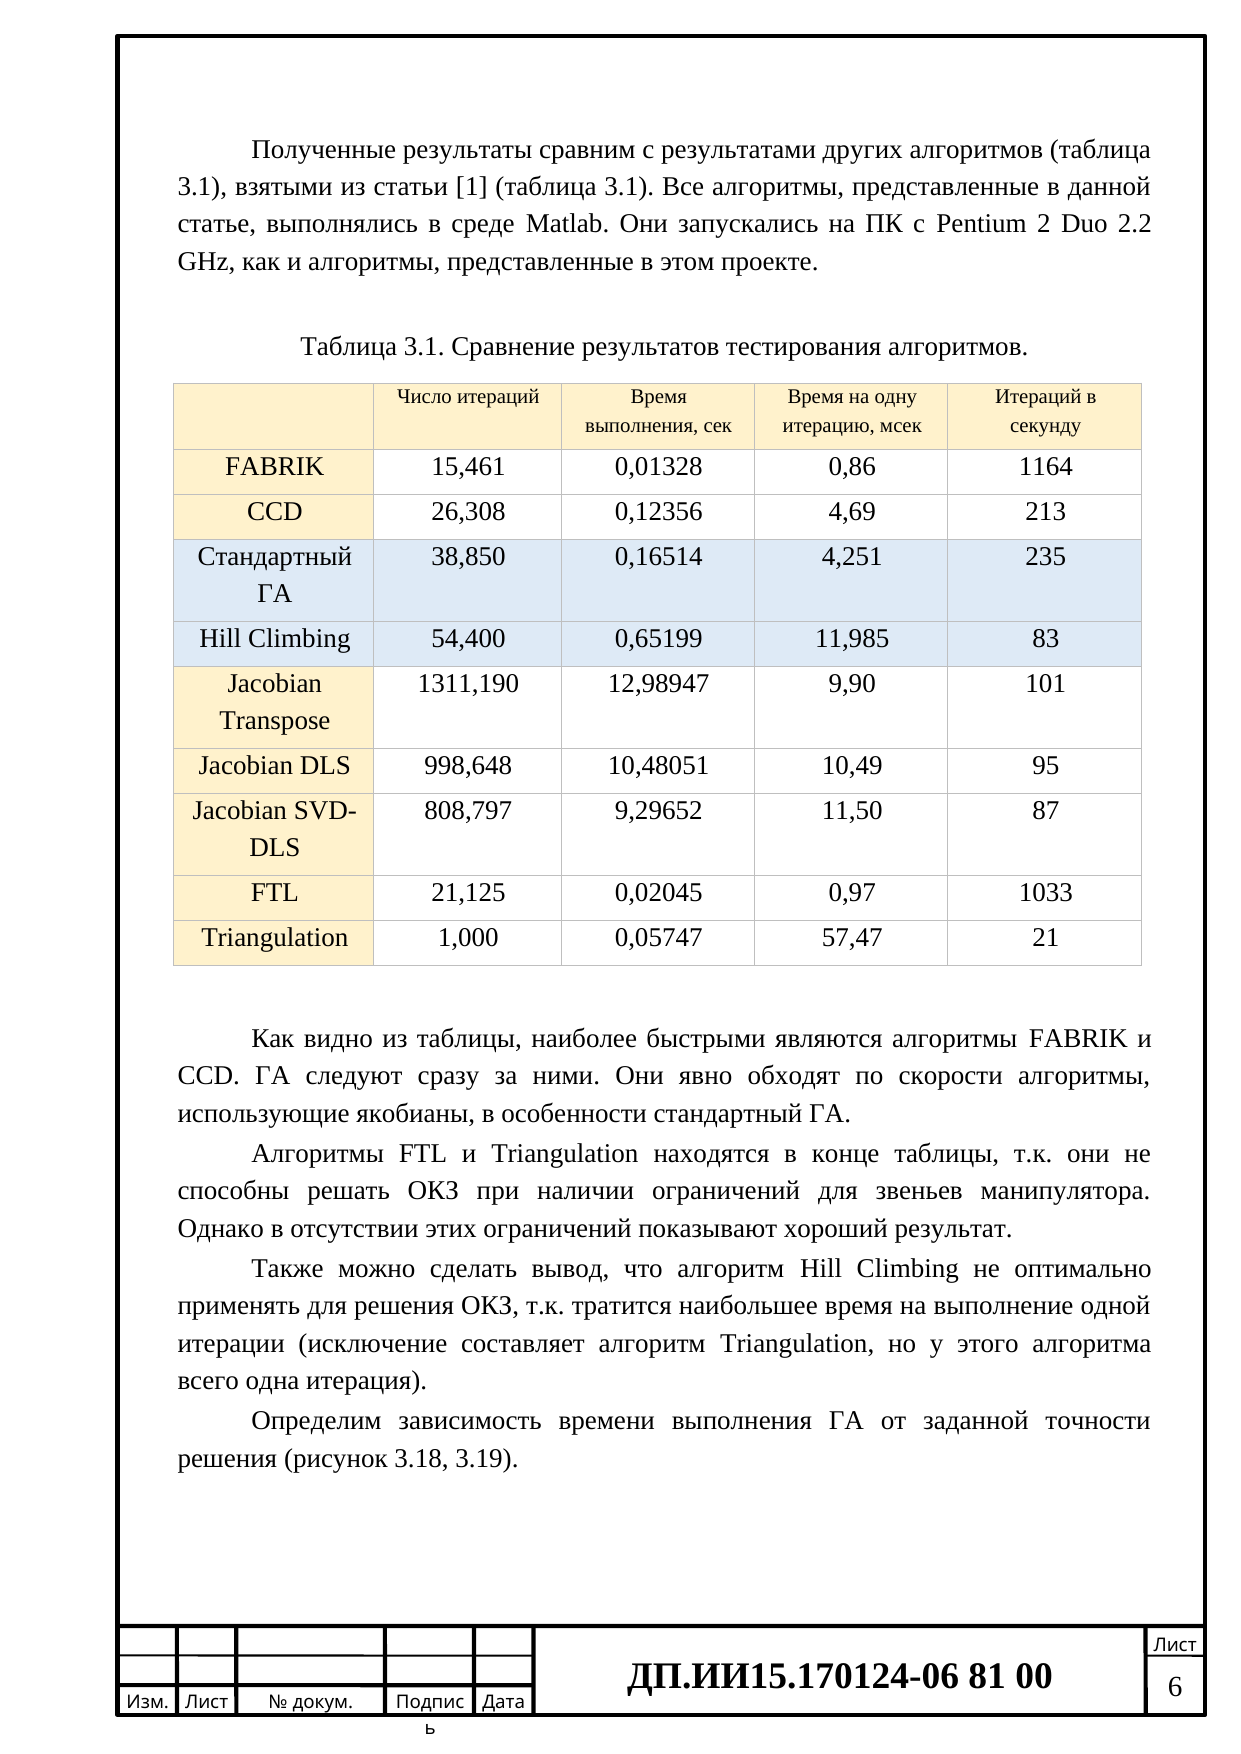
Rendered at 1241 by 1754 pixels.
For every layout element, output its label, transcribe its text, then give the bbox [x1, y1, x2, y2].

table_cell 0,05747 [562, 921, 754, 965]
table_cell 15,461 [374, 450, 561, 494]
text Определим зависимость времени выполнения ГА от заданной точности решения (рисунок 3.18, 3.19). [177, 1404, 1152, 1473]
table_cell 4,69 [755, 495, 947, 539]
table_cell 0,01328 [562, 450, 754, 494]
table_cell 213 [948, 495, 1141, 539]
table_cell FABRIK [174, 450, 373, 494]
table_cell 235 [948, 540, 1141, 621]
table_cell 998,648 [374, 749, 561, 793]
table_cell Jacobian SVD-DLS [174, 794, 373, 875]
table_header Итераций в секунду [948, 384, 1141, 449]
table_cell FTL [174, 876, 373, 920]
table_cell 1311,190 [374, 667, 561, 748]
table_cell CCD [174, 495, 373, 539]
table_cell 10,48051 [562, 749, 754, 793]
text Также можно сделать вывод, что алгоритм Hill Climbing не оптимально применять для решения ОКЗ, т.к. тратится наибольшее время на выполнение одной итерации (исключение составляет алгоритм Triangulation, но у этого алгоритма всего одна итерация). [177, 1252, 1152, 1395]
table_cell 10,49 [755, 749, 947, 793]
table_cell 26,308 [374, 495, 561, 539]
table_cell 83 [948, 622, 1141, 666]
table_cell 0,97 [755, 876, 947, 920]
table_cell 38,850 [374, 540, 561, 621]
table_cell 0,86 [755, 450, 947, 494]
table_cell Triangulation [174, 921, 373, 965]
table_header Время на одну итерацию, мсек [755, 384, 947, 449]
table_cell 21,125 [374, 876, 561, 920]
table_cell 1164 [948, 450, 1141, 494]
table_cell 11,50 [755, 794, 947, 875]
table_cell 54,400 [374, 622, 561, 666]
table_cell Hill Climbing [174, 622, 373, 666]
table_cell Jacobian DLS [174, 749, 373, 793]
table_cell Стандартный ГА [174, 540, 373, 621]
table_cell Jacobian Transpose [174, 667, 373, 748]
table_cell 1,000 [374, 921, 561, 965]
table_cell 9,29652 [562, 794, 754, 875]
table_cell 4,251 [755, 540, 947, 621]
table_cell 0,02045 [562, 876, 754, 920]
table_header Время выполнения, сек [562, 384, 754, 449]
table_cell 12,98947 [562, 667, 754, 748]
table_cell 21 [948, 921, 1141, 965]
table_cell 0,12356 [562, 495, 754, 539]
table_header Число итераций [374, 384, 561, 449]
text Полученные результаты сравним с результатами других алгоритмов (таблица 3.1), взятыми из статьи [1] (таблица 3.1). Все алгоритмы, представленные в данной статье, выполнялись в среде Matlab. Они запускались на ПК с Pentium 2 Duo 2.2 GHz, как и алгоритмы, представленные в этом проекте. [177, 133, 1152, 276]
text Алгоритмы FTL и Triangulation находятся в конце таблицы, т.к. они не способны решать ОКЗ при наличии ограничений для звеньев манипулятора. Однако в отсутствии этих ограничений показывают хороший результат. [177, 1137, 1152, 1243]
table_cell 11,985 [755, 622, 947, 666]
table_cell 87 [948, 794, 1141, 875]
text Таблица 3.1. Сравнение результатов тестирования алгоритмов. [177, 330, 1152, 361]
text Как видно из таблицы, наиболее быстрыми являются алгоритмы FABRIK и CCD. ГА следуют сразу за ними. Они явно обходят по скорости алгоритмы, использующие якобианы, в особенности стандартный ГА. [177, 1022, 1152, 1128]
table_cell 9,90 [755, 667, 947, 748]
table_cell 0,16514 [562, 540, 754, 621]
table_cell 808,797 [374, 794, 561, 875]
table_cell 101 [948, 667, 1141, 748]
table_header [174, 384, 373, 449]
table_cell 95 [948, 749, 1141, 793]
table_cell 57,47 [755, 921, 947, 965]
table_cell 1033 [948, 876, 1141, 920]
table_cell 0,65199 [562, 622, 754, 666]
